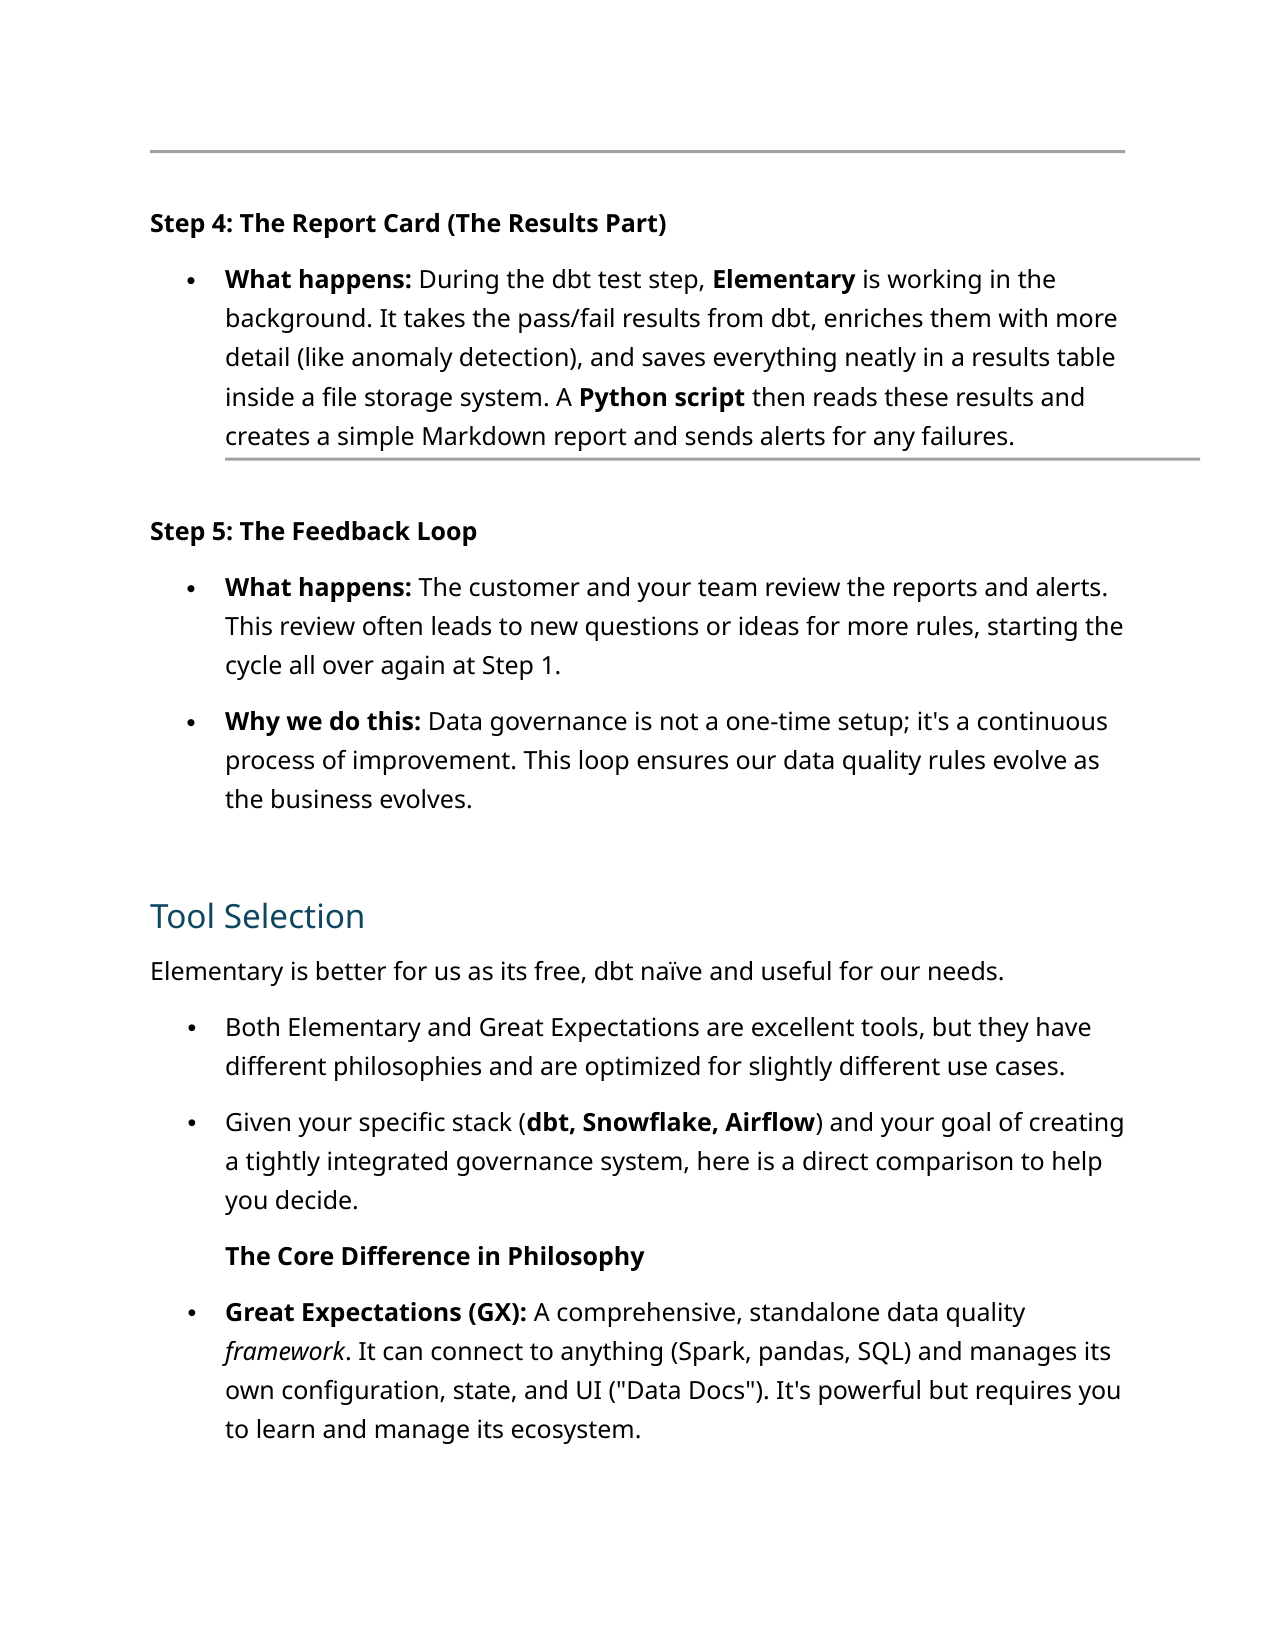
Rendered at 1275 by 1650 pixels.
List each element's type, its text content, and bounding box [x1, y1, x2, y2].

text Step 4: The Report Card (The Results Part) [150, 206, 1125, 240]
subtitle Tool Selection [150, 893, 1125, 939]
text Elementary is better for us as its free, dbt naïve and useful for our needs. [150, 954, 1125, 988]
list Both Elementary and Great Expectations are excellent tools, but they have different philosophies and are optimized for slightly different use cases. [187, 1010, 1125, 1083]
text The Core Difference in Philosophy [225, 1239, 1125, 1273]
text Step 5: The Feedback Loop [150, 513, 1125, 547]
list Why we do this: Data governance is not a one-time setup; it's a continuous process of improvement. This loop ensures our data quality rules evolve as the business evolves. [187, 703, 1125, 816]
list What happens: During the dbt test step, Elementary is working in the background. It takes the pass/fail results from dbt, enriches them with more detail (like anomaly detection), and saves everything neatly in a results table inside a file storage system. A Python script then reads these results and creates a simple Markdown report and sends alerts for any failures. [187, 262, 1125, 492]
list Great Expectations (GX): A comprehensive, standalone data quality framework. It can connect to anything (Spark, pandas, SQL) and manages its own configuration, state, and UI ("Data Docs"). It's powerful but requires you to learn and manage its ecosystem. [187, 1295, 1125, 1446]
list What happens: The customer and your team review the reports and alerts. This review often leads to new questions or ideas for more rules, starting the cycle all over again at Step 1. [187, 569, 1125, 682]
list Given your specific stack (dbt, Snowflake, Airflow) and your goal of creating a tightly integrated governance system, here is a direct comparison to help you decide. [187, 1105, 1125, 1217]
